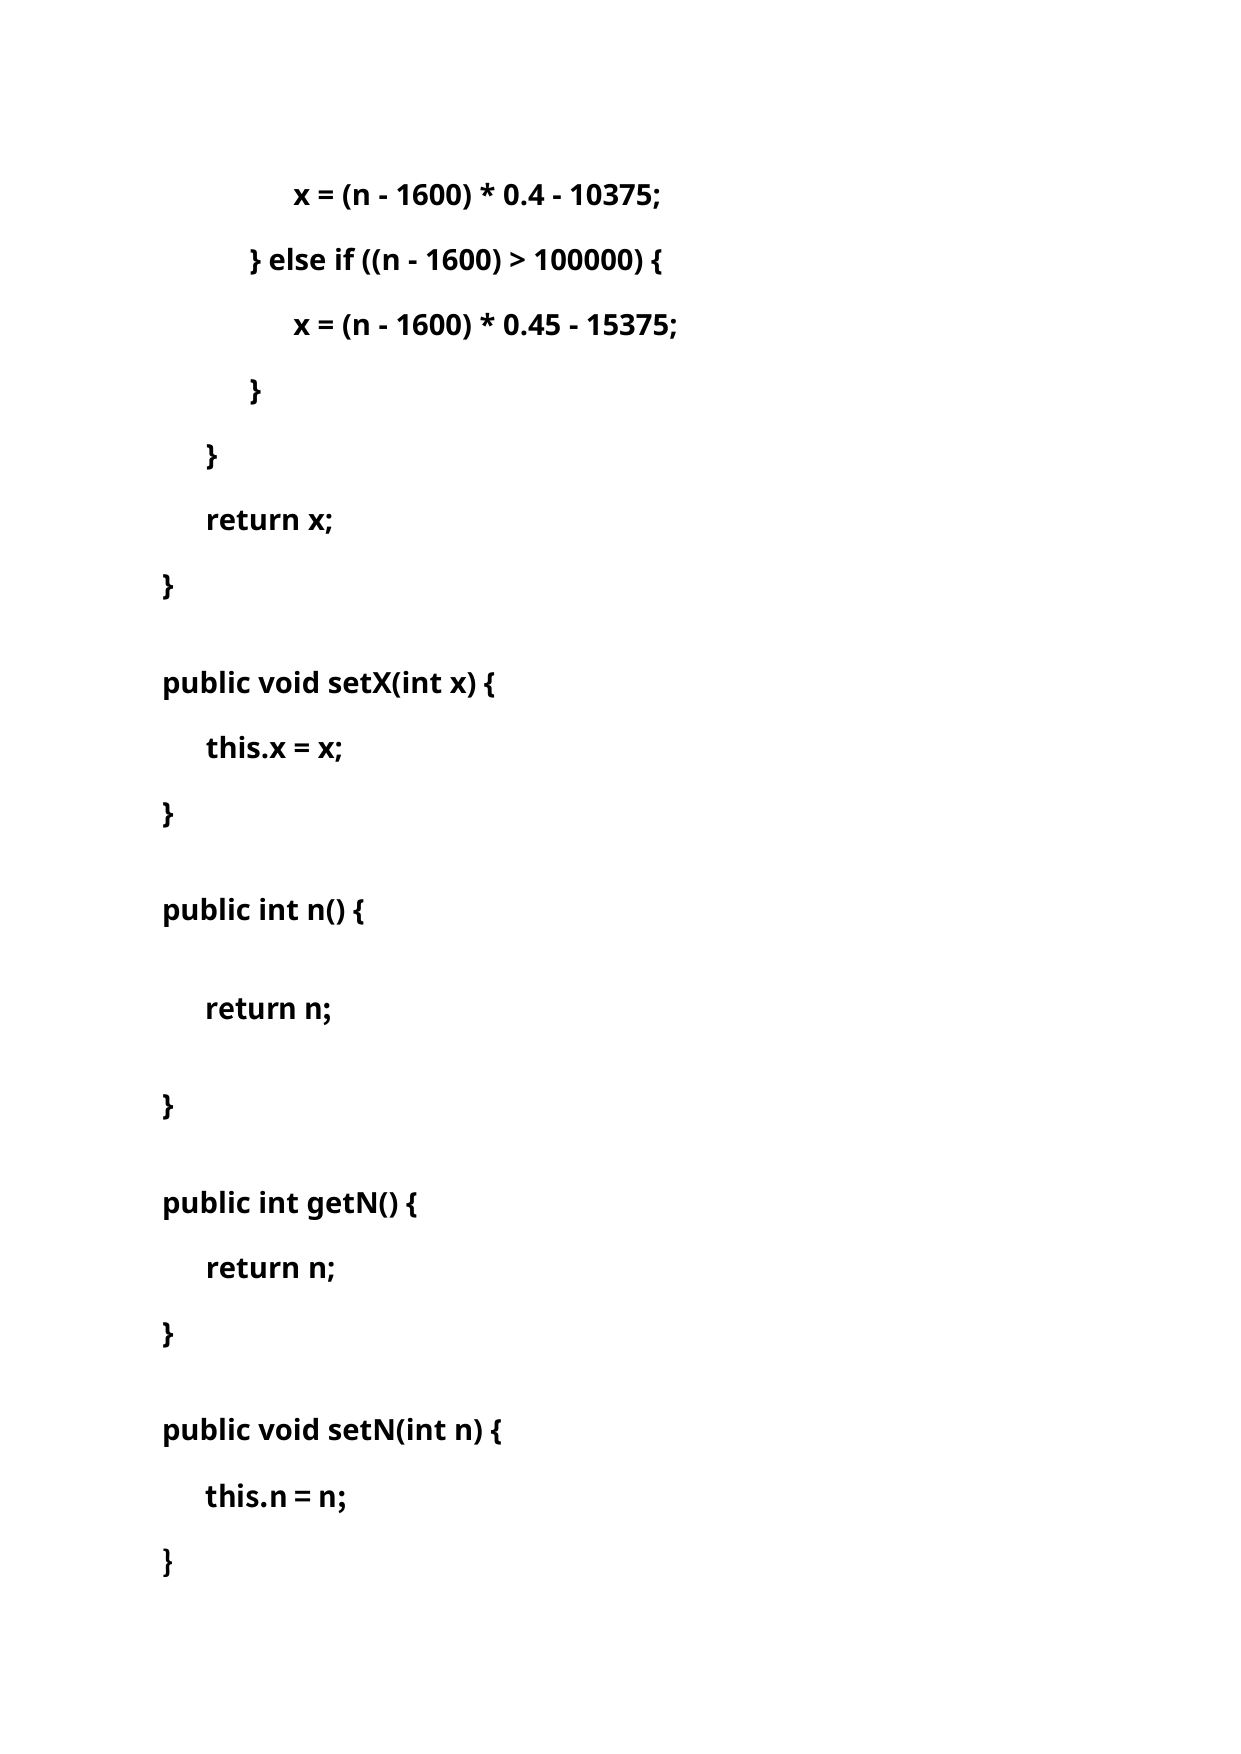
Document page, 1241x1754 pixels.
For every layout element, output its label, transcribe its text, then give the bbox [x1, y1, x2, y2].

text this.n = n; [118, 1462, 1093, 1527]
text } [118, 357, 1093, 422]
text } [118, 552, 1093, 617]
text } [118, 779, 1093, 844]
text return x; [118, 487, 1093, 552]
text public int getN() { [118, 1169, 1093, 1234]
text this.x = x; [118, 714, 1093, 779]
text public void setN(int n) { [118, 1397, 1093, 1462]
text } else if ((n - 1600) > 100000) { [118, 227, 1093, 292]
text } [118, 422, 1093, 487]
text x = (n - 1600) * 0.45 - 15375; [118, 292, 1093, 357]
text } [118, 1527, 1093, 1592]
text return n; [118, 974, 1093, 1039]
text return n; [118, 1234, 1093, 1299]
text public void setX(int x) { [118, 649, 1093, 714]
text } [118, 1299, 1093, 1364]
text public int n() { [118, 877, 1093, 942]
text } [118, 1072, 1093, 1137]
text x = (n - 1600) * 0.4 - 10375; [118, 162, 1093, 227]
